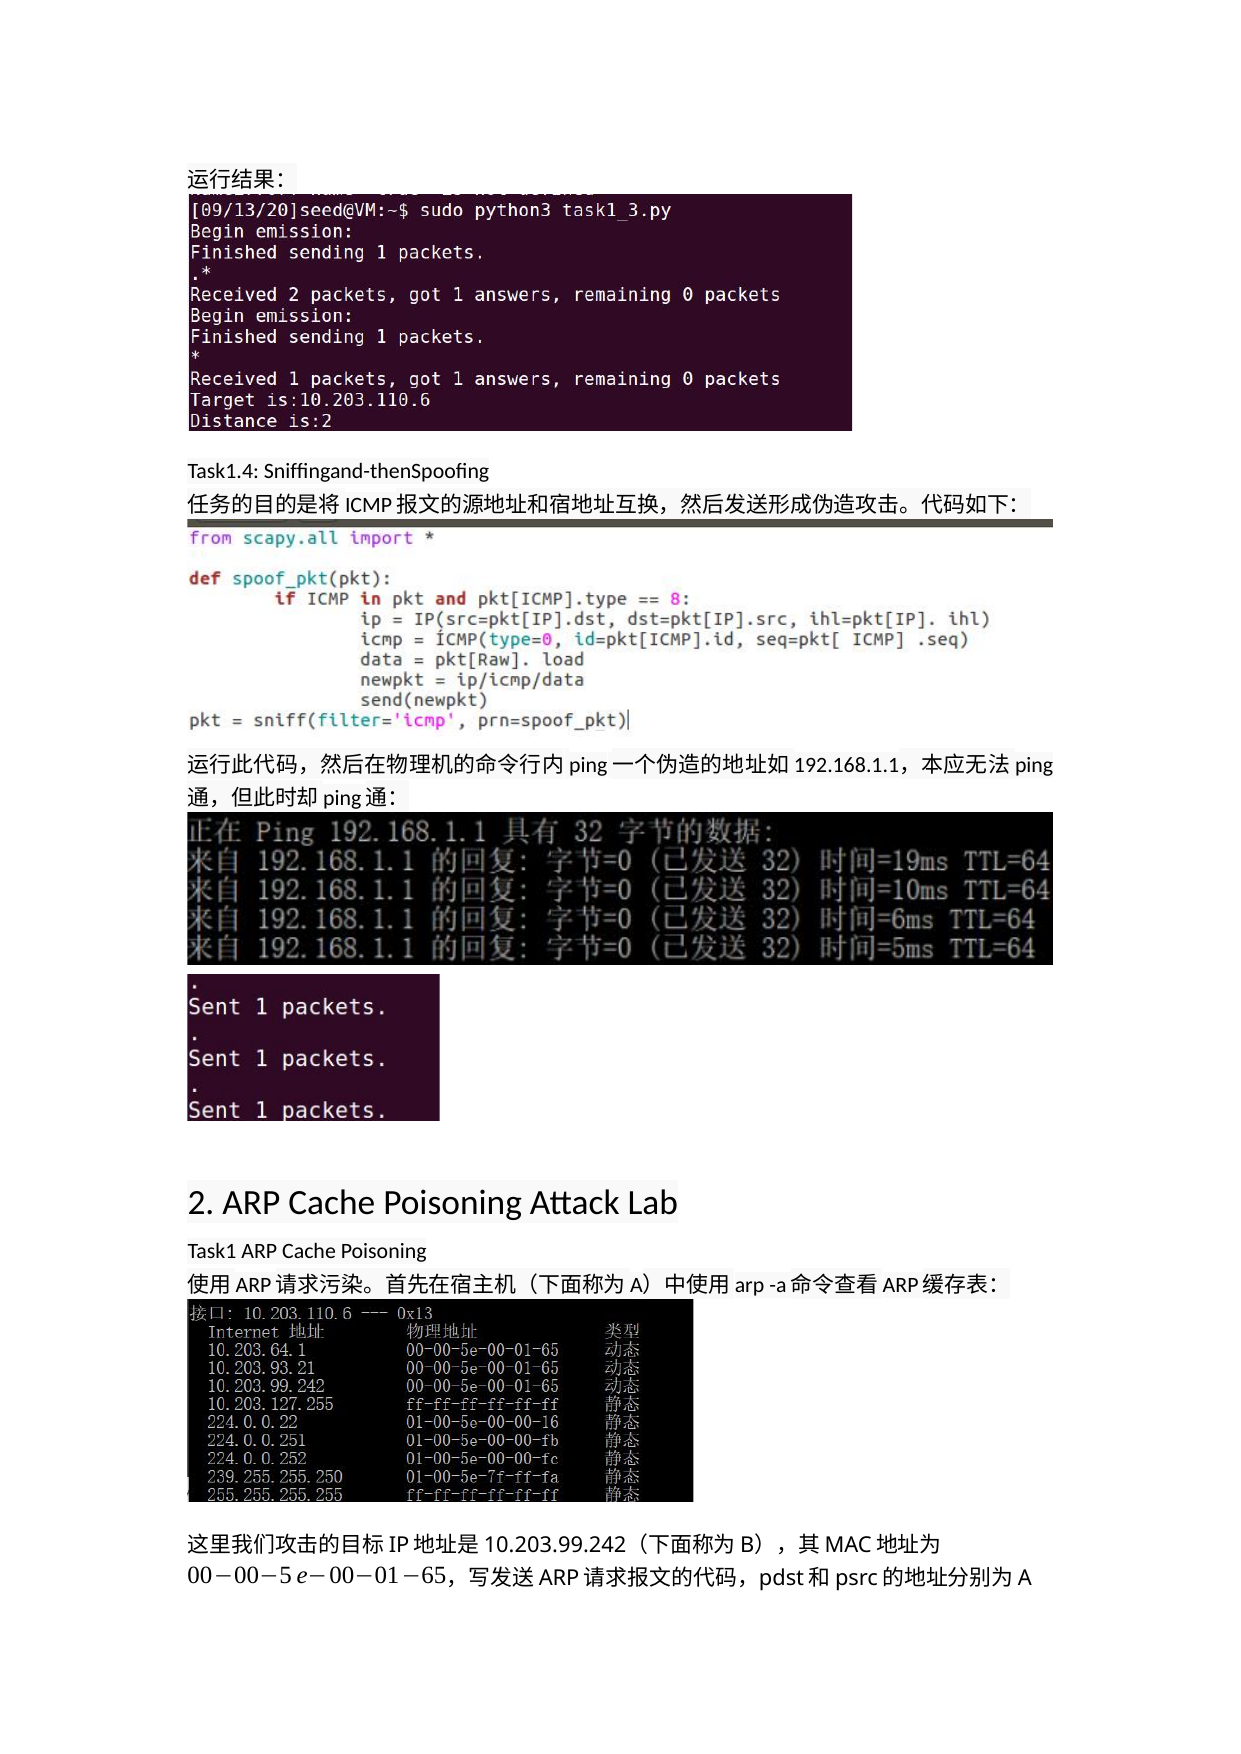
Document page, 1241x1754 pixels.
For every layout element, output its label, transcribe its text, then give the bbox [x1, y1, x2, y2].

picture [187, 519, 1053, 737]
picture [187, 194, 853, 431]
text 运行此代码，然后在物理机的命令行内ping一个伪造的地址如192.168.1.1，本应无法ping通，但此时却ping通： [187, 747, 1053, 812]
text 2. ARP Cache Poisoning Attack Lab [187, 1169, 1053, 1234]
picture [187, 974, 440, 1121]
text 运行结果： [187, 162, 1053, 194]
text 任务的目的是将ICMP报文的源地址和宿地址互换，然后发送形成伪造攻击。代码如下： [187, 487, 1053, 519]
text Task1.4: Snifﬁngand-thenSpooﬁng [187, 454, 1053, 487]
text Task1 ARP Cache Poisoning [187, 1234, 1053, 1267]
text 使用ARP请求污染。首先在宿主机（下面称为A）中使用arp -a命令查看ARP缓存表： [187, 1267, 1053, 1299]
picture [187, 1299, 694, 1502]
picture [187, 812, 1053, 965]
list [187, 1527, 1053, 1592]
